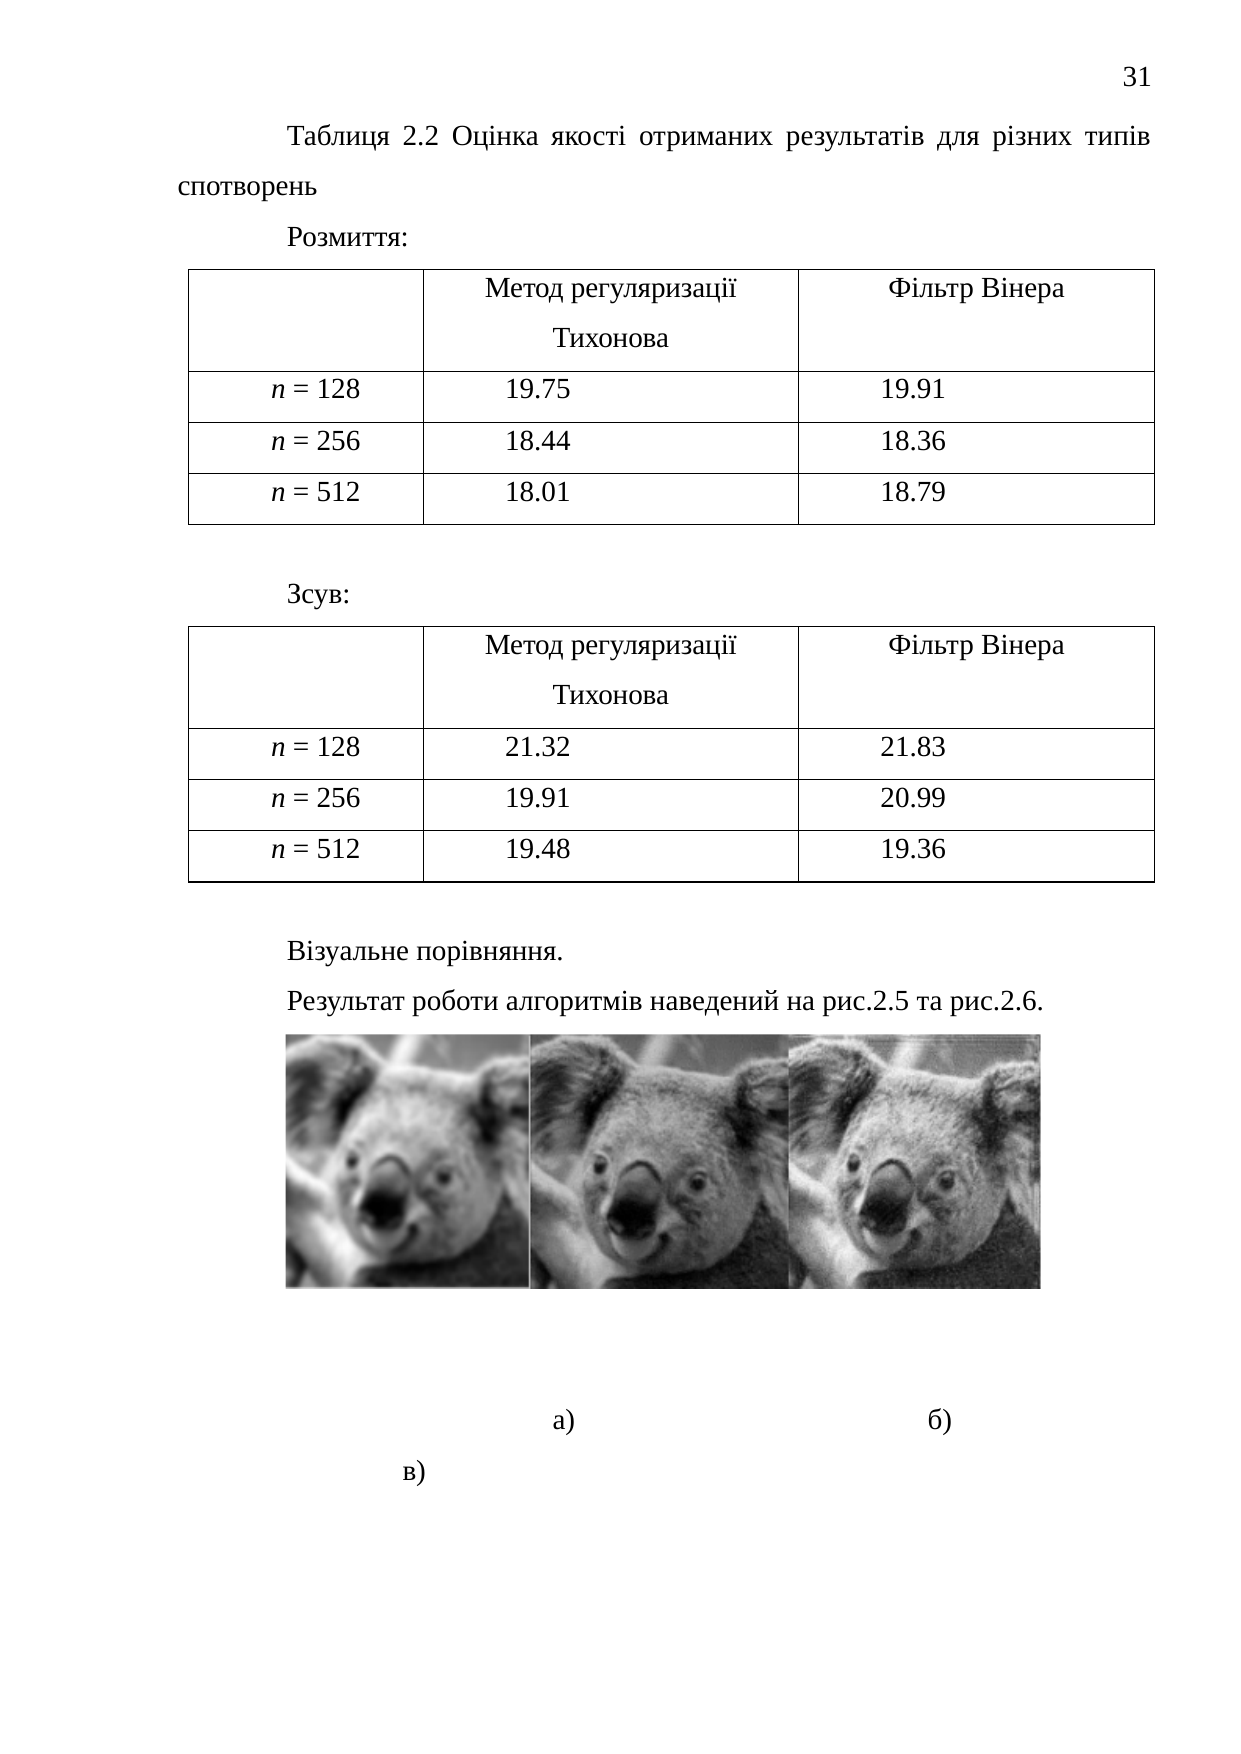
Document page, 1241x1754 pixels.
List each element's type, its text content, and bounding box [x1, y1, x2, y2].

table_header Фільтр Вінера [799, 627, 1154, 728]
table_header [189, 270, 423, 371]
table_cell 20.99 [799, 780, 1154, 830]
text Візуальне порівняння. [177, 933, 1152, 966]
table_cell 18.79 [799, 474, 1154, 524]
text Зсув: [177, 576, 1152, 609]
table_cell 18.44 [424, 423, 798, 473]
table_header Фільтр Вінера [799, 270, 1154, 371]
text а) б) в) [177, 1402, 1152, 1486]
table_cell n = 512 [189, 474, 423, 524]
picture [285, 1033, 1044, 1289]
table_cell 19.75 [424, 372, 798, 422]
table_cell n = 256 [189, 780, 423, 830]
table_cell 18.36 [799, 423, 1154, 473]
table_cell 19.48 [424, 831, 798, 881]
table_header [189, 627, 423, 728]
table_cell 21.83 [799, 729, 1154, 779]
table_cell n = 128 [189, 729, 423, 779]
table_cell 21.32 [424, 729, 798, 779]
table_cell 19.91 [799, 372, 1154, 422]
table_cell n = 512 [189, 831, 423, 881]
table_header Метод регуляризації Тихонова [424, 627, 798, 728]
table_cell n = 128 [189, 372, 423, 422]
text Результат роботи алгоритмів наведений на рис.2.5 та рис.2.6. [177, 983, 1152, 1017]
table_cell 19.36 [799, 831, 1154, 881]
table_cell 19.91 [424, 780, 798, 830]
table_header Метод регуляризації Тихонова [424, 270, 798, 371]
table_cell n = 256 [189, 423, 423, 473]
text Таблиця 2.2 Оцінка якості отриманих результатів для різних типів спотворень [177, 118, 1152, 202]
text Розмиття: [177, 219, 1152, 252]
table_cell 18.01 [424, 474, 798, 524]
